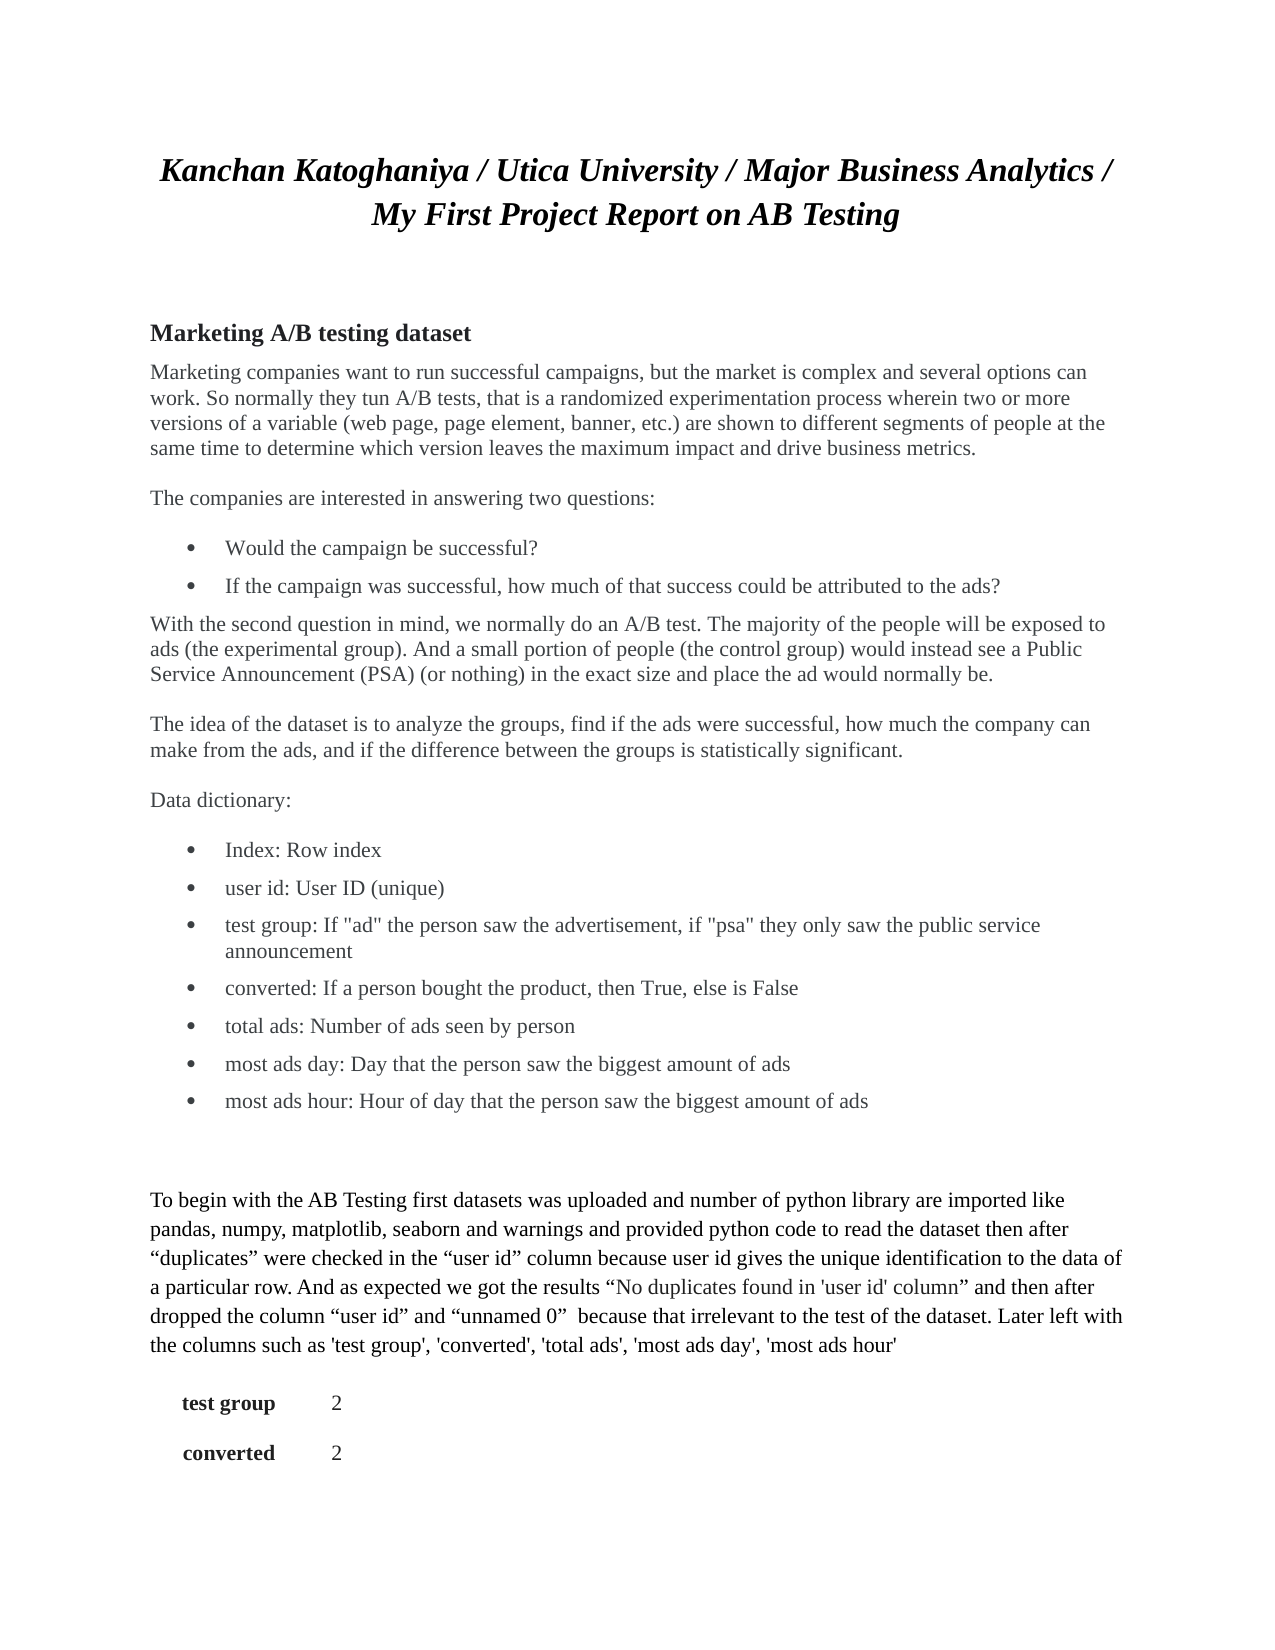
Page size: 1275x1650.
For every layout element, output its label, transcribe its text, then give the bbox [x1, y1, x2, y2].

table_header test group [150, 1377, 307, 1427]
table_header 2 [308, 1377, 354, 1427]
table_cell 2 [308, 1428, 354, 1478]
list total ads: Number of ads seen by person [187, 1013, 1125, 1038]
list converted: If a person bought the product, then True, else is False [187, 975, 1125, 1001]
text To begin with the AB Testing first datasets was uploaded and number of python library are imported like pandas, numpy, matplotlib, seaborn and warnings and provided python code to read the dataset then after “duplicates” were checked in the “user id” column because user id gives the unique identification to the data of a particular row. And as expected we got the results “No duplicates found in 'user id' column” and then after dropped the column “user id” and “unnamed 0” because that irrelevant to the test of the dataset. Later left with the columns such as 'test group', 'converted', 'total ads', 'most ads day', 'most ads hour' [150, 1187, 1125, 1357]
text The companies are interested in answering two questions: [150, 485, 1125, 510]
table_cell converted [150, 1428, 307, 1478]
list user id: User ID (unique) [187, 875, 1125, 900]
list most ads day: Day that the person saw the biggest amount of ads [187, 1051, 1125, 1076]
list Index: Row index [187, 837, 1125, 862]
list Would the campaign be successful? [187, 535, 1125, 561]
text Marketing companies want to run successful campaigns, but the market is complex and several options can work. So normally they tun A/B tests, that is a randomized experimentation process wherein two or more versions of a variable (web page, page element, banner, etc.) are shown to different segments of people at the same time to determine which version leaves the maximum impact and drive business metrics. [150, 359, 1125, 460]
text Kanchan Katoghaniya / Utica University / Major Business Analytics / My First Project Report on AB Testing [150, 150, 1125, 232]
list If the campaign was successful, how much of that success could be attributed to the ads? [187, 573, 1125, 598]
text Marketing A/B testing dataset [150, 316, 1125, 347]
text The idea of the dataset is to analyze the groups, find if the ads were successful, how much the company can make from the ads, and if the difference between the groups is statistically significant. [150, 711, 1125, 762]
list test group: If "ad" the person saw the advertisement, if "psa" they only saw the public service announcement [187, 912, 1125, 963]
text With the second question in mind, we normally do an A/B test. The majority of the people will be exposed to ads (the experimental group). And a small portion of people (the control group) would instead see a Public Service Announcement (PSA) (or nothing) in the exact size and place the ad would normally be. [150, 611, 1125, 686]
text Data dictionary: [150, 787, 1125, 812]
list most ads hour: Hour of day that the person saw the biggest amount of ads [187, 1088, 1125, 1114]
